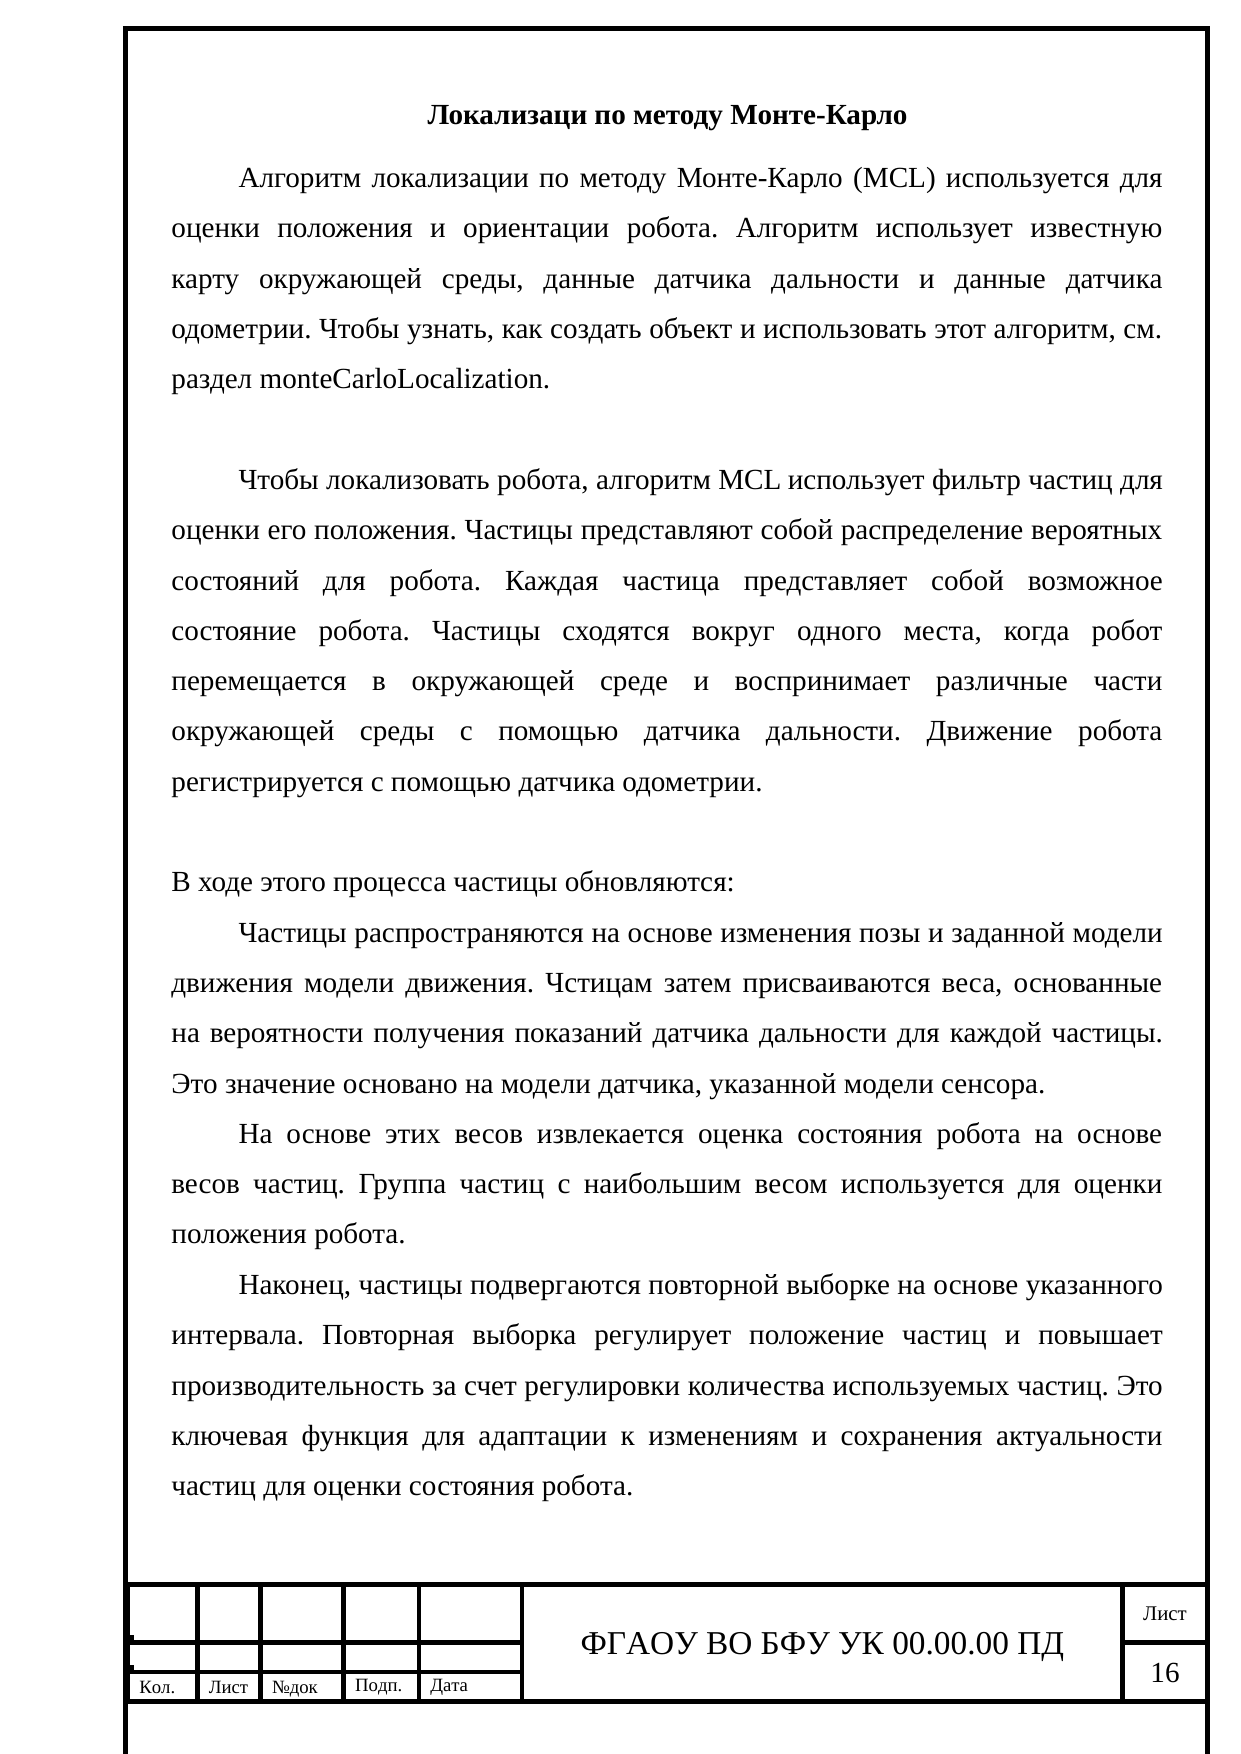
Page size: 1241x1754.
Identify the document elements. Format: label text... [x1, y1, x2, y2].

text Наконец, частицы подвергаются повторной выборке на основе указанного интервала. Повторная выборка регулирует положение частиц и повышает производительность за счет регулировки количества используемых частиц. Это ключевая функция для адаптации к изменениям и сохранения актуальности частиц для оценки состояния робота. [171, 1267, 1163, 1502]
text Чтобы локализовать робота, алгоритм MCL использует фильтр частиц для оценки его положения. Частицы представляют собой распределение вероятных состояний для робота. Каждая частица представляет собой возможное состояние робота. Частицы сходятся вокруг одного места, когда робот перемещается в окружающей среде и воспринимает различные части окружающей среды с помощью датчика дальности. Движение робота регистрируется с помощью датчика одометрии. [171, 462, 1163, 797]
subtitle Локализаци по методу Монте-Карло [171, 97, 1163, 131]
text На основе этих весов извлекается оценка состояния робота на основе весов частиц. Группа частиц с наибольшим весом используется для оценки положения робота. [171, 1116, 1163, 1250]
text Алгоритм локализации по методу Монте-Карло (MCL) используется для оценки положения и ориентации робота. Алгоритм использует известную карту окружающей среды, данные датчика дальности и данные датчика одометрии. Чтобы узнать, как создать объект и использовать этот алгоритм, см. раздел monteCarloLocalization. [171, 160, 1163, 395]
text В ходе этого процесса частицы обновляются: [171, 864, 1163, 898]
text Частицы распространяются на основе изменения позы и заданной модели движения модели движения. Чстицам затем присваиваются веса, основанные на вероятности получения показаний датчика дальности для каждой частицы. Это значение основано на модели датчика, указанной модели сенсора. [171, 915, 1163, 1099]
